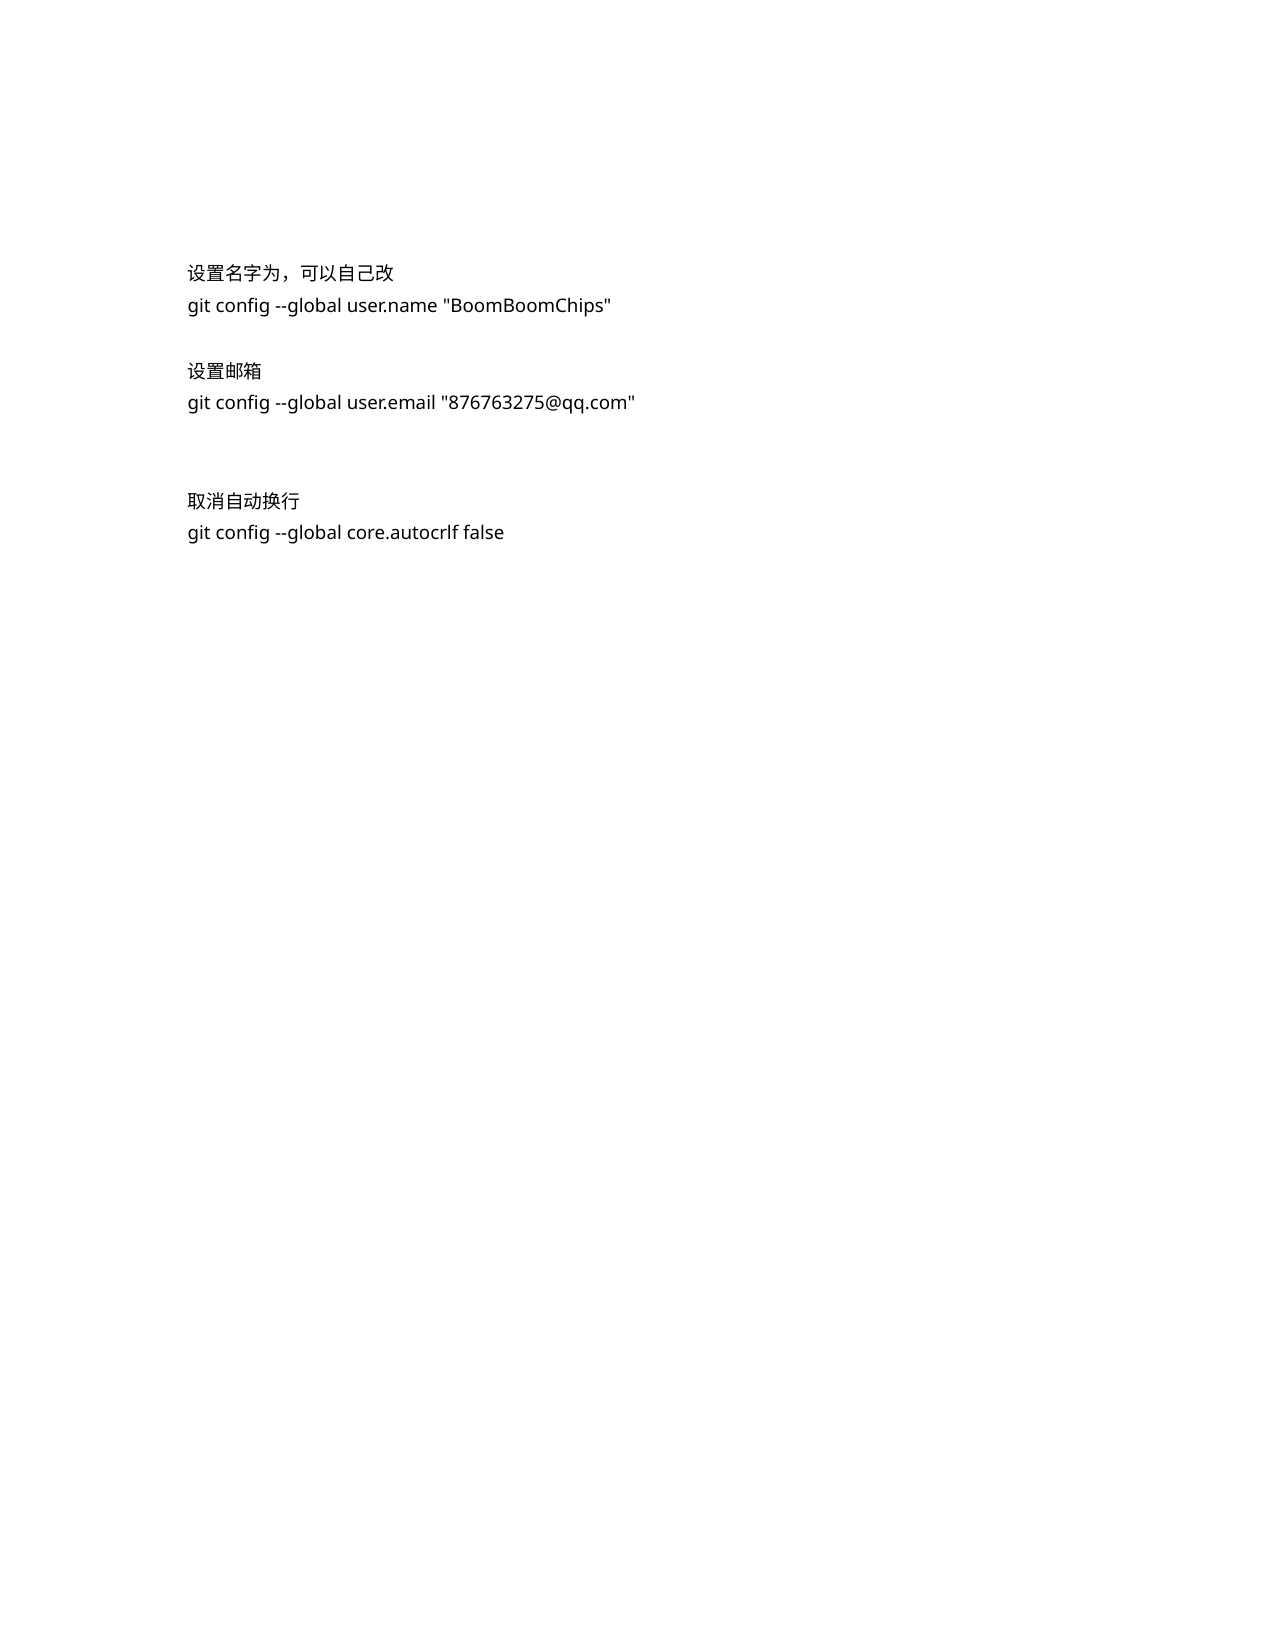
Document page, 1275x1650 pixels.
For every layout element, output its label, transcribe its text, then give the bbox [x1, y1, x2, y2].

text 设置邮箱 [187, 354, 1087, 386]
text git config --global user.name "BoomBoomChips" [187, 289, 1087, 321]
text 设置名字为，可以自己改 [187, 256, 1087, 289]
text git config --global core.autocrlf false [187, 516, 1087, 549]
text 取消自动换行 [187, 484, 1087, 516]
text git config --global user.email "876763275@qq.com" [187, 386, 1087, 419]
